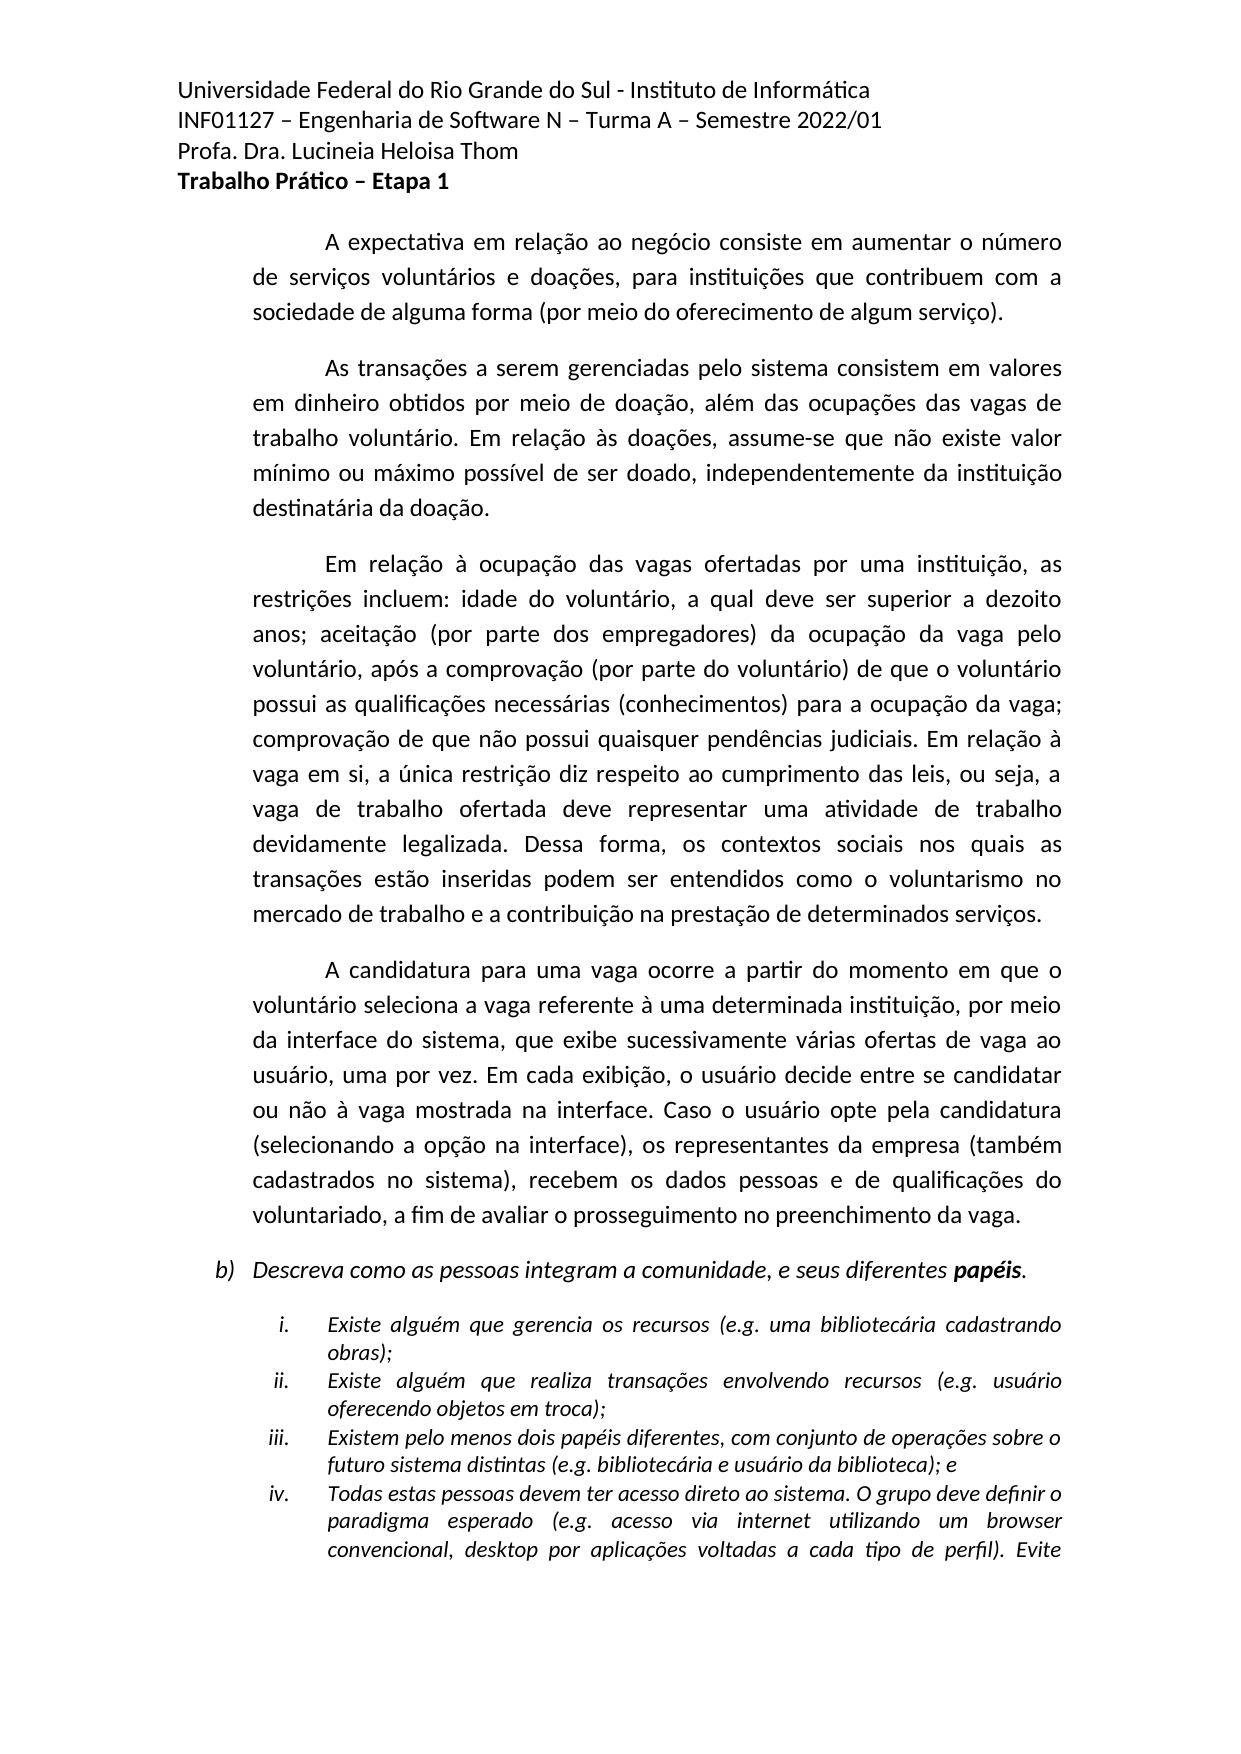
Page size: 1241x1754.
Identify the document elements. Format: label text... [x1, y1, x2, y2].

list Descreva como as pessoas integram a comunidade, e seus diferentes papéis. [215, 1255, 1063, 1285]
text A expectativa em relação ao negócio consiste em aumentar o número de serviços voluntários e doações, para instituições que contribuem com a sociedade de alguma forma (por meio do oferecimento de algum serviço). [252, 226, 1063, 327]
list Existem pelo menos dois papéis diferentes, com conjunto de operações sobre o futuro sistema distintas (e.g. bibliotecária e usuário da biblioteca); e [290, 1423, 1063, 1479]
text A candidatura para uma vaga ocorre a partir do momento em que o voluntário seleciona a vaga referente à uma determinada instituição, por meio da interface do sistema, que exibe sucessivamente várias ofertas de vaga ao usuário, uma por vez. Em cada exibição, o usuário decide entre se candidatar ou não à vaga mostrada na interface. Caso o usuário opte pela candidatura (selecionando a opção na interface), os representantes da empresa (também cadastrados no sistema), recebem os dados pessoas e de qualificações do voluntariado, a fim de avaliar o prosseguimento no preenchimento da vaga. [252, 954, 1063, 1229]
list Existe alguém que gerencia os recursos (e.g. uma bibliotecária cadastrando obras); [290, 1311, 1063, 1367]
list Existe alguém que realiza transações envolvendo recursos (e.g. usuário oferecendo objetos em troca); [290, 1367, 1063, 1423]
text Em relação à ocupação das vagas ofertadas por uma instituição, as restrições incluem: idade do voluntário, a qual deve ser superior a dezoito anos; aceitação (por parte dos empregadores) da ocupação da vaga pelo voluntário, após a comprovação (por parte do voluntário) de que o voluntário possui as qualificações necessárias (conhecimentos) para a ocupação da vaga; comprovação de que não possui quaisquer pendências judiciais. Em relação à vaga em si, a única restrição diz respeito ao cumprimento das leis, ou seja, a vaga de trabalho ofertada deve representar uma atividade de trabalho devidamente legalizada. Dessa forma, os contextos sociais nos quais as transações estão inseridas podem ser entendidos como o voluntarismo no mercado de trabalho e a contribuição na prestação de determinados serviços. [252, 548, 1063, 928]
text As transações a serem gerenciadas pelo sistema consistem em valores em dinheiro obtidos por meio de doação, além das ocupações das vagas de trabalho voluntário. Em relação às doações, assume-se que não existe valor mínimo ou máximo possível de ser doado, independentemente da instituição destinatária da doação. [252, 352, 1063, 523]
